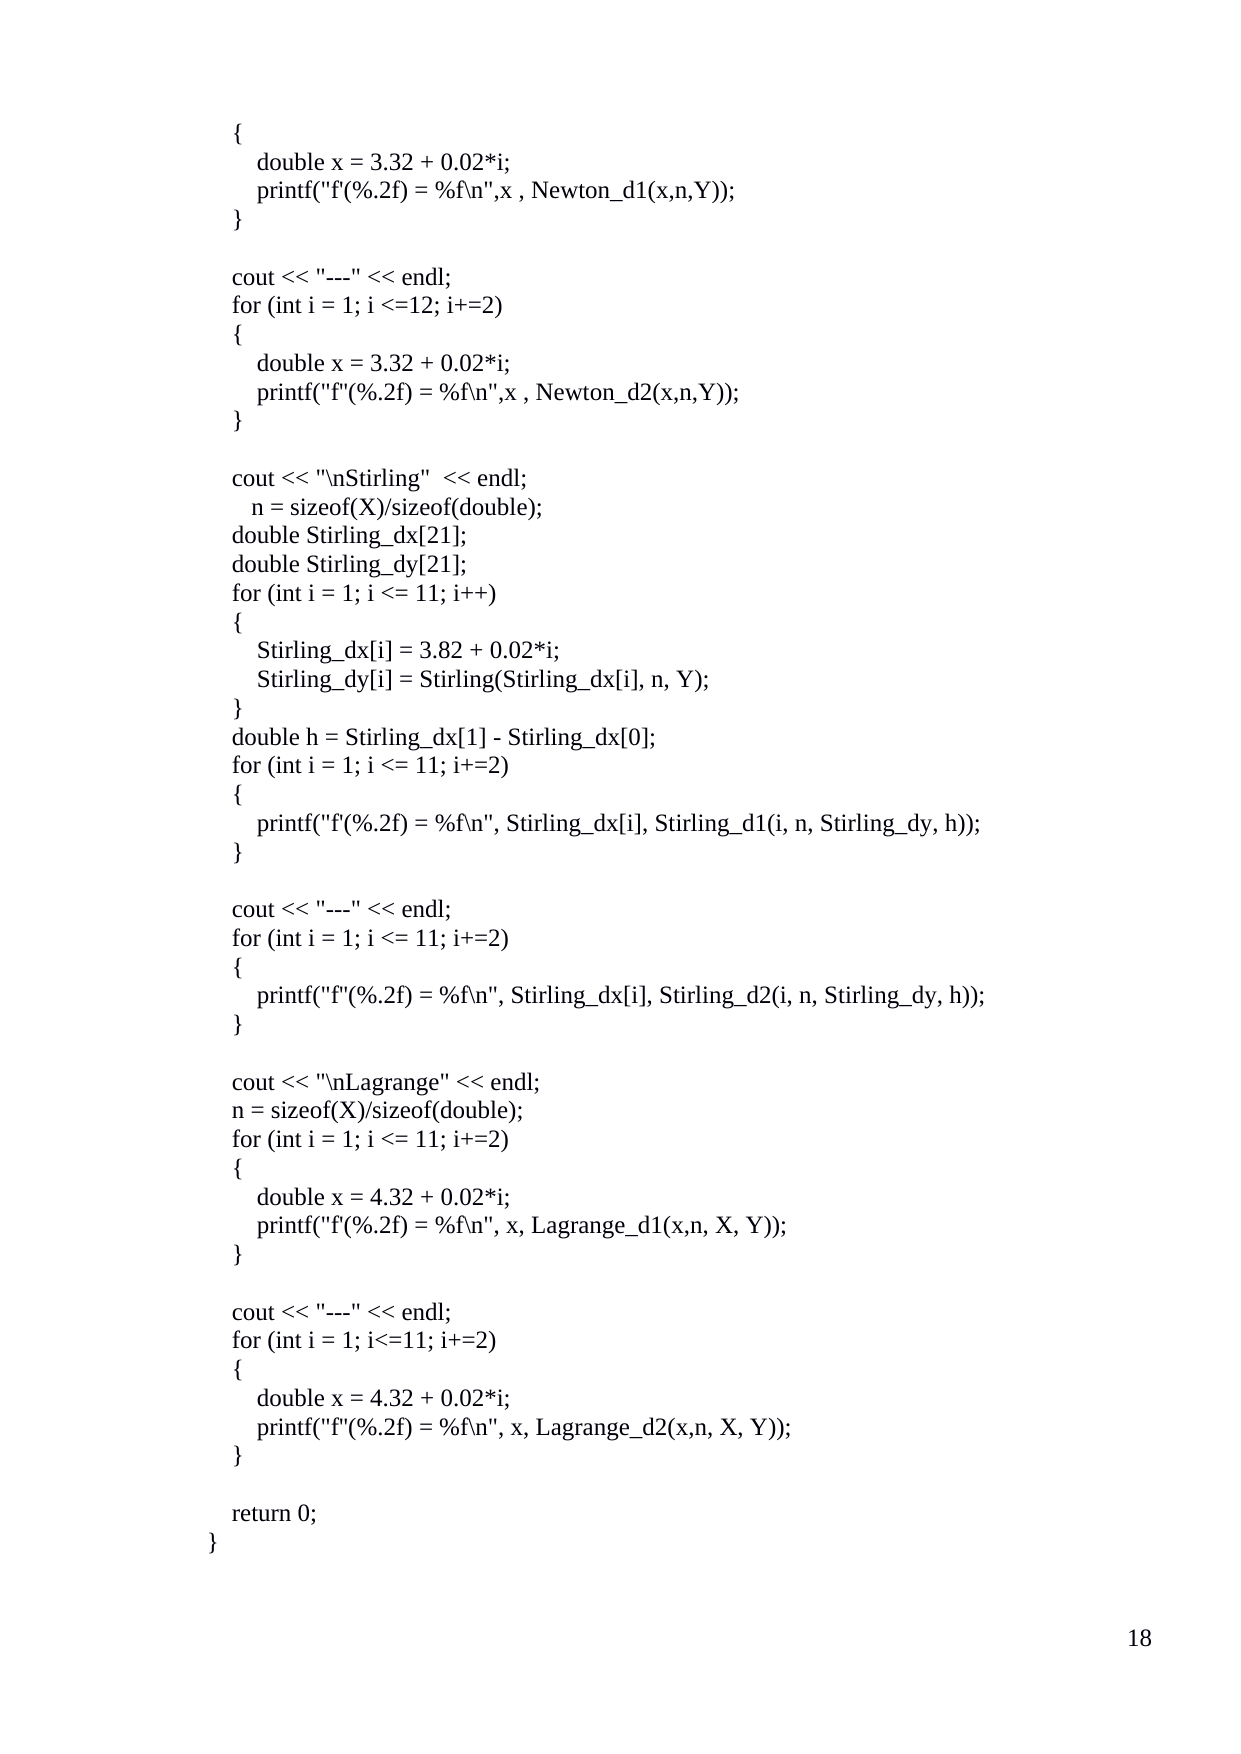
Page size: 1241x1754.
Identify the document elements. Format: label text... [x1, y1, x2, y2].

text { [177, 1354, 1152, 1383]
text for (int i = 1; i <= 11; i+=2) [177, 923, 1152, 952]
text cout << "---" << endl; [177, 894, 1152, 923]
text cout << "\nStirling" << endl; [177, 463, 1152, 492]
text cout << "\nLagrange" << endl; [177, 1067, 1152, 1096]
text } [177, 406, 1152, 434]
text { [177, 319, 1152, 348]
text for (int i = 1; i <= 11; i+=2) [177, 751, 1152, 779]
text printf("f''(%.2f) = %f\n", Stirling_dx[i], Stirling_d2(i, n, Stirling_dy, h)); [177, 981, 1152, 1009]
text } [177, 1441, 1152, 1469]
text } [177, 1239, 1152, 1268]
text printf("f''(%.2f) = %f\n",x , Newton_d2(x,n,Y)); [177, 377, 1152, 406]
text double x = 3.32 + 0.02*i; [177, 147, 1152, 176]
text printf("f'(%.2f) = %f\n", x, Lagrange_d1(x,n, X, Y)); [177, 1211, 1152, 1239]
text for (int i = 1; i <= 11; i+=2) [177, 1124, 1152, 1153]
text double x = 3.32 + 0.02*i; [177, 348, 1152, 377]
text Stirling_dx[i] = 3.82 + 0.02*i; [177, 636, 1152, 664]
text { [177, 607, 1152, 636]
text } [177, 837, 1152, 866]
text { [177, 1153, 1152, 1182]
text return 0; [177, 1498, 1152, 1527]
text { [177, 118, 1152, 147]
text n = sizeof(X)/sizeof(double); [177, 492, 1152, 521]
text { [177, 779, 1152, 808]
text printf("f'(%.2f) = %f\n", Stirling_dx[i], Stirling_d1(i, n, Stirling_dy, h)); [177, 808, 1152, 837]
text } [177, 204, 1152, 233]
text double x = 4.32 + 0.02*i; [177, 1383, 1152, 1412]
text } [177, 1527, 1152, 1556]
text double h = Stirling_dx[1] - Stirling_dx[0]; [177, 722, 1152, 751]
text for (int i = 1; i <=12; i+=2) [177, 291, 1152, 319]
text double x = 4.32 + 0.02*i; [177, 1182, 1152, 1211]
text } [177, 1009, 1152, 1038]
text { [177, 952, 1152, 981]
text printf("f'(%.2f) = %f\n",x , Newton_d1(x,n,Y)); [177, 176, 1152, 204]
text printf("f''(%.2f) = %f\n", x, Lagrange_d2(x,n, X, Y)); [177, 1412, 1152, 1441]
text for (int i = 1; i <= 11; i++) [177, 578, 1152, 607]
text n = sizeof(X)/sizeof(double); [177, 1096, 1152, 1124]
text cout << "---" << endl; [177, 1297, 1152, 1326]
text cout << "---" << endl; [177, 262, 1152, 291]
text for (int i = 1; i<=11; i+=2) [177, 1326, 1152, 1354]
text double Stirling_dy[21]; [177, 549, 1152, 578]
text Stirling_dy[i] = Stirling(Stirling_dx[i], n, Y); [177, 664, 1152, 693]
text double Stirling_dx[21]; [177, 521, 1152, 549]
text } [177, 693, 1152, 722]
